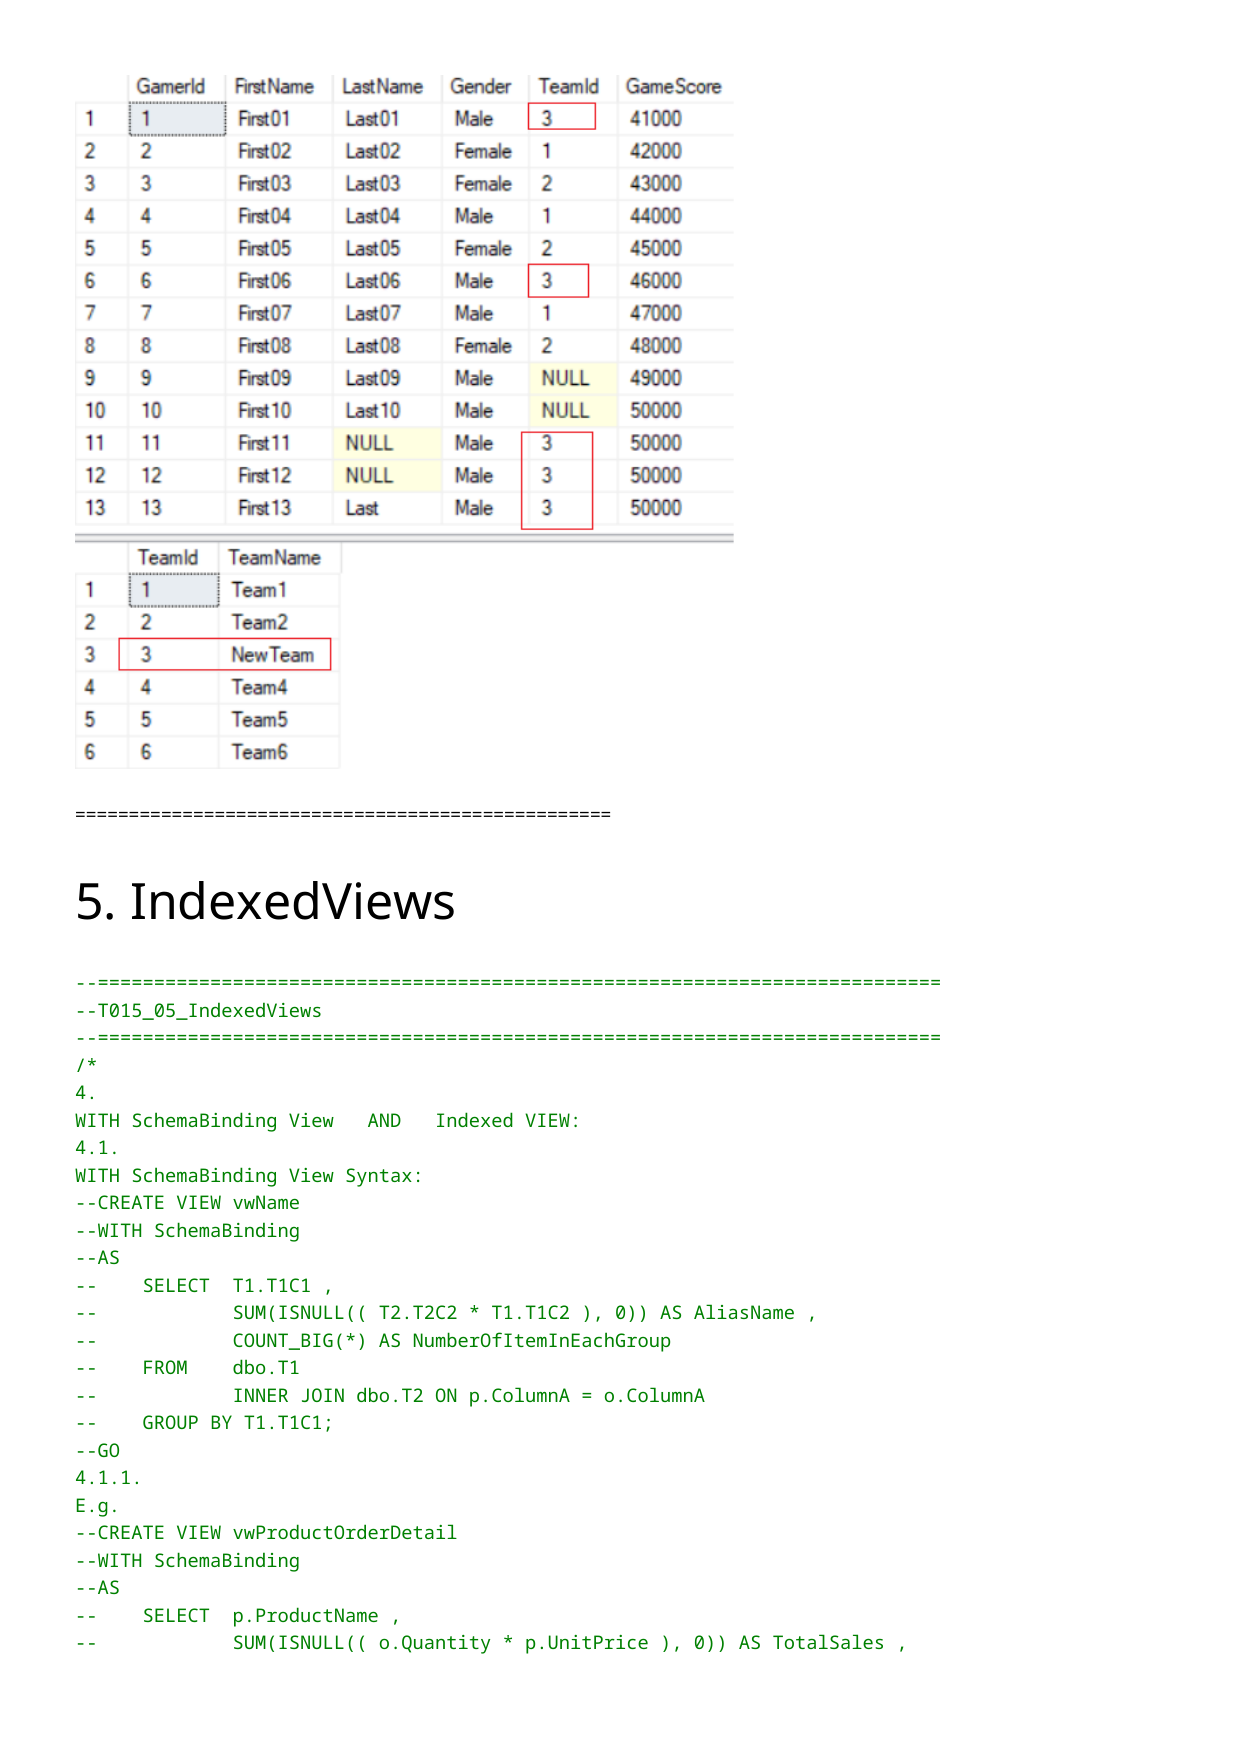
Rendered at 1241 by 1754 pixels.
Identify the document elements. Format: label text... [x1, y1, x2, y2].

text -- FROM dbo.T1 [75, 1354, 1165, 1380]
text 4.1. [75, 1134, 1165, 1160]
text -- INNER JOIN dbo.T2 ON p.ColumnA = o.ColumnA [75, 1382, 1165, 1407]
text -- SUM(ISNULL(( o.Quantity * p.UnitPrice ), 0)) AS TotalSales , [75, 1629, 1165, 1655]
text ================================================== [75, 801, 1165, 827]
text E.g. [75, 1492, 1165, 1517]
text /* [75, 1052, 1165, 1077]
text --AS [75, 1574, 1165, 1600]
text -- SELECT T1.T1C1 , [75, 1272, 1165, 1297]
text 5. IndexedViews [75, 866, 1165, 934]
text --WITH SchemaBinding [75, 1547, 1165, 1572]
text --=========================================================================== [75, 1024, 1165, 1050]
picture [75, 75, 734, 769]
text -- SELECT p.ProductName , [75, 1602, 1165, 1627]
text -- COUNT_BIG(*) AS NumberOfItemInEachGroup [75, 1327, 1165, 1352]
text 4. [75, 1079, 1165, 1105]
text WITH SchemaBinding View AND Indexed VIEW: [75, 1107, 1165, 1132]
text --T015_05_IndexedViews [75, 997, 1165, 1022]
text --CREATE VIEW vwName [75, 1189, 1165, 1215]
text --=========================================================================== [75, 969, 1165, 995]
text -- GROUP BY T1.T1C1; [75, 1409, 1165, 1435]
text --CREATE VIEW vwProductOrderDetail [75, 1519, 1165, 1545]
text --WITH SchemaBinding [75, 1217, 1165, 1242]
text -- SUM(ISNULL(( T2.T2C2 * T1.T1C2 ), 0)) AS AliasName , [75, 1299, 1165, 1325]
text --AS [75, 1244, 1165, 1270]
text 4.1.1. [75, 1464, 1165, 1490]
text WITH SchemaBinding View Syntax: [75, 1162, 1165, 1187]
text --GO [75, 1437, 1165, 1462]
